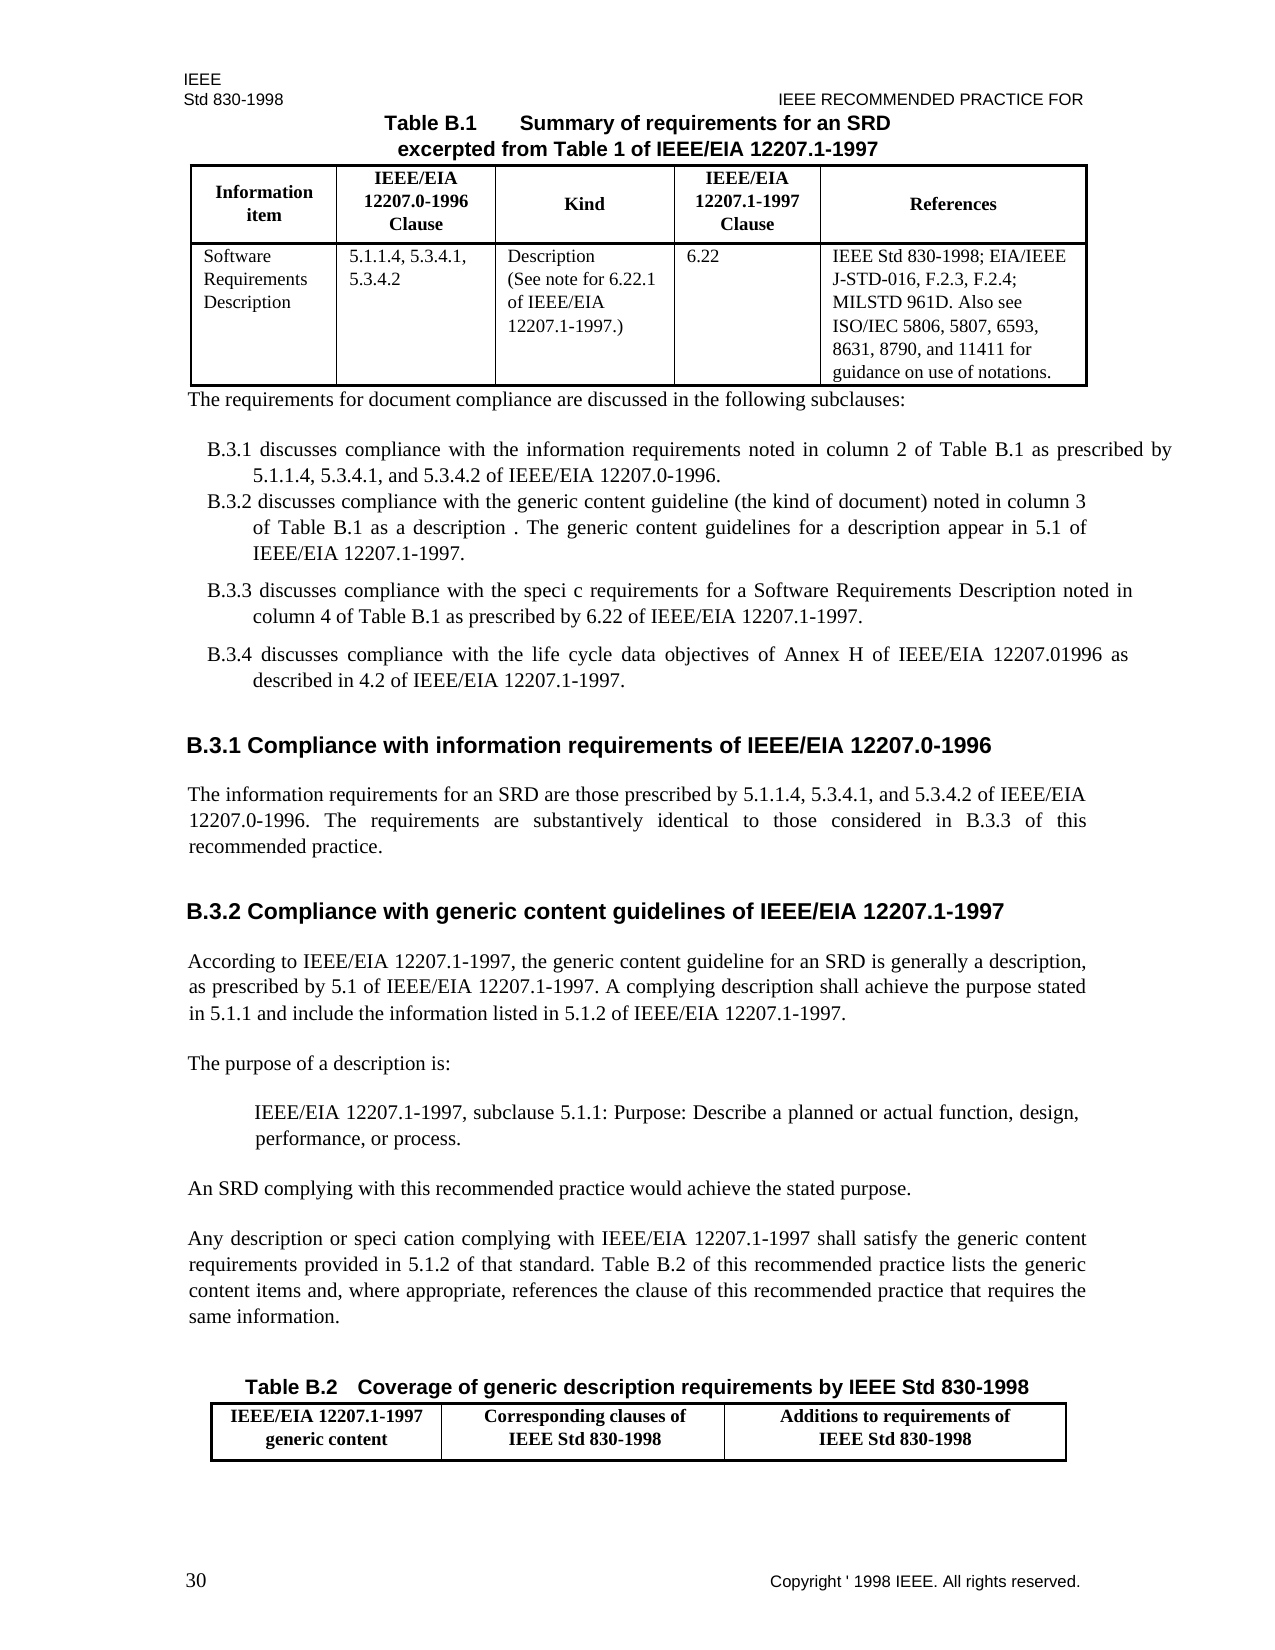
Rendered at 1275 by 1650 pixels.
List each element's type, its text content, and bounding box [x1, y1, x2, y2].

text Any description or speci cation complying with IEEE/EIA 12207.1-1997 shall satisfy the generic content requirements provided in 5.1.2 of that standard. Table B.2 of this recommended practice lists the generic content items and, where appropriate, references the clause of this recommended practice that requires the same information. [187, 1226, 1088, 1328]
text IEEE/EIA 12207.1-1997, subclause 5.1.1: Purpose: Describe a planned or actual function, design, performance, or process. [254, 1100, 1081, 1150]
table_cell IEEE Std 830-1998; EIA/IEEE J-STD-016, F.2.3, F.2.4; MILSTD 961D. Also see ISO/IEC 5806, 5807, 6593, 8631, 8790, and 11411 for guidance on use of notations. [821, 245, 1085, 384]
text B.3.2 discusses compliance with the generic content guideline (the kind of document) noted in column 3 of Table B.1 as a description . The generic content guidelines for a description appear in 5.1 of IEEE/EIA 12207.1-1997. [207, 489, 1088, 565]
table_header IEEE/EIA 12207.0-1996 Clause [337, 167, 495, 242]
subtitle B.3.2 Compliance with generic content guidelines of IEEE/EIA 12207.1-1997 [186, 898, 1249, 924]
text An SRD complying with this recommended practice would achieve the stated purpose. [187, 1176, 1249, 1200]
table_header References [821, 167, 1085, 242]
table_header IEEE/EIA 12207.1-1997 Clause [675, 167, 820, 242]
text The purpose of a description is: [187, 1050, 1249, 1074]
text According to IEEE/EIA 12207.1-1997, the generic content guideline for an SRD is generally a description, as prescribed by 5.1 of IEEE/EIA 12207.1-1997. A complying description shall achieve the purpose stated in 5.1.1 and include the information listed in 5.1.2 of IEEE/EIA 12207.1-1997. [187, 948, 1088, 1024]
text B.3.4 discusses compliance with the life cycle data objectives of Annex H of IEEE/EIA 12207.01996 as described in 4.2 of IEEE/EIA 12207.1-1997. [207, 642, 1129, 692]
table_cell Description (See note for 6.22.1 of IEEE/EIA 12207.1-1997.) [496, 245, 674, 384]
table_header IEEE/EIA 12207.1-1997 generic content [213, 1405, 441, 1459]
text The requirements for document compliance are discussed in the following subclauses: [187, 387, 1249, 411]
text B.3.3 discusses compliance with the speci c requirements for a Software Requirements Description noted in column 4 of Table B.1 as prescribed by 6.22 of IEEE/EIA 12207.1-1997. [207, 578, 1134, 628]
table_header Corresponding clauses of IEEE Std 830-1998 [442, 1405, 724, 1459]
table_cell 5.1.1.4, 5.3.4.1, 5.3.4.2 [337, 245, 495, 384]
table_header Kind [496, 167, 674, 242]
text The information requirements for an SRD are those prescribed by 5.1.1.4, 5.3.4.1, and 5.3.4.2 of IEEE/EIA 12207.0-1996. The requirements are substantively identical to those considered in B.3.3 of this recommended practice. [187, 782, 1088, 858]
subtitle B.3.1 Compliance with information requirements of IEEE/EIA 12207.0-1996 [186, 732, 1249, 758]
table_cell Software Requirements Description [192, 245, 336, 384]
table_cell 6.22 [675, 245, 820, 384]
text Table B.1 Summary of requirements for an SRD excerpted from Table 1 of IEEE/EIA 12207.1-1997 [347, 111, 928, 161]
table_header Information item [192, 167, 336, 242]
table_header Additions to requirements of IEEE Std 830-1998 [725, 1405, 1065, 1459]
text B.3.1 discusses compliance with the information requirements noted in column 2 of Table B.1 as prescribed by 5.1.1.4, 5.3.4.1, and 5.3.4.2 of IEEE/EIA 12207.0-1996. [207, 437, 1174, 487]
text Table B.2 Coverage of generic description requirements by IEEE Std 830-1998 [187, 1374, 1249, 1398]
